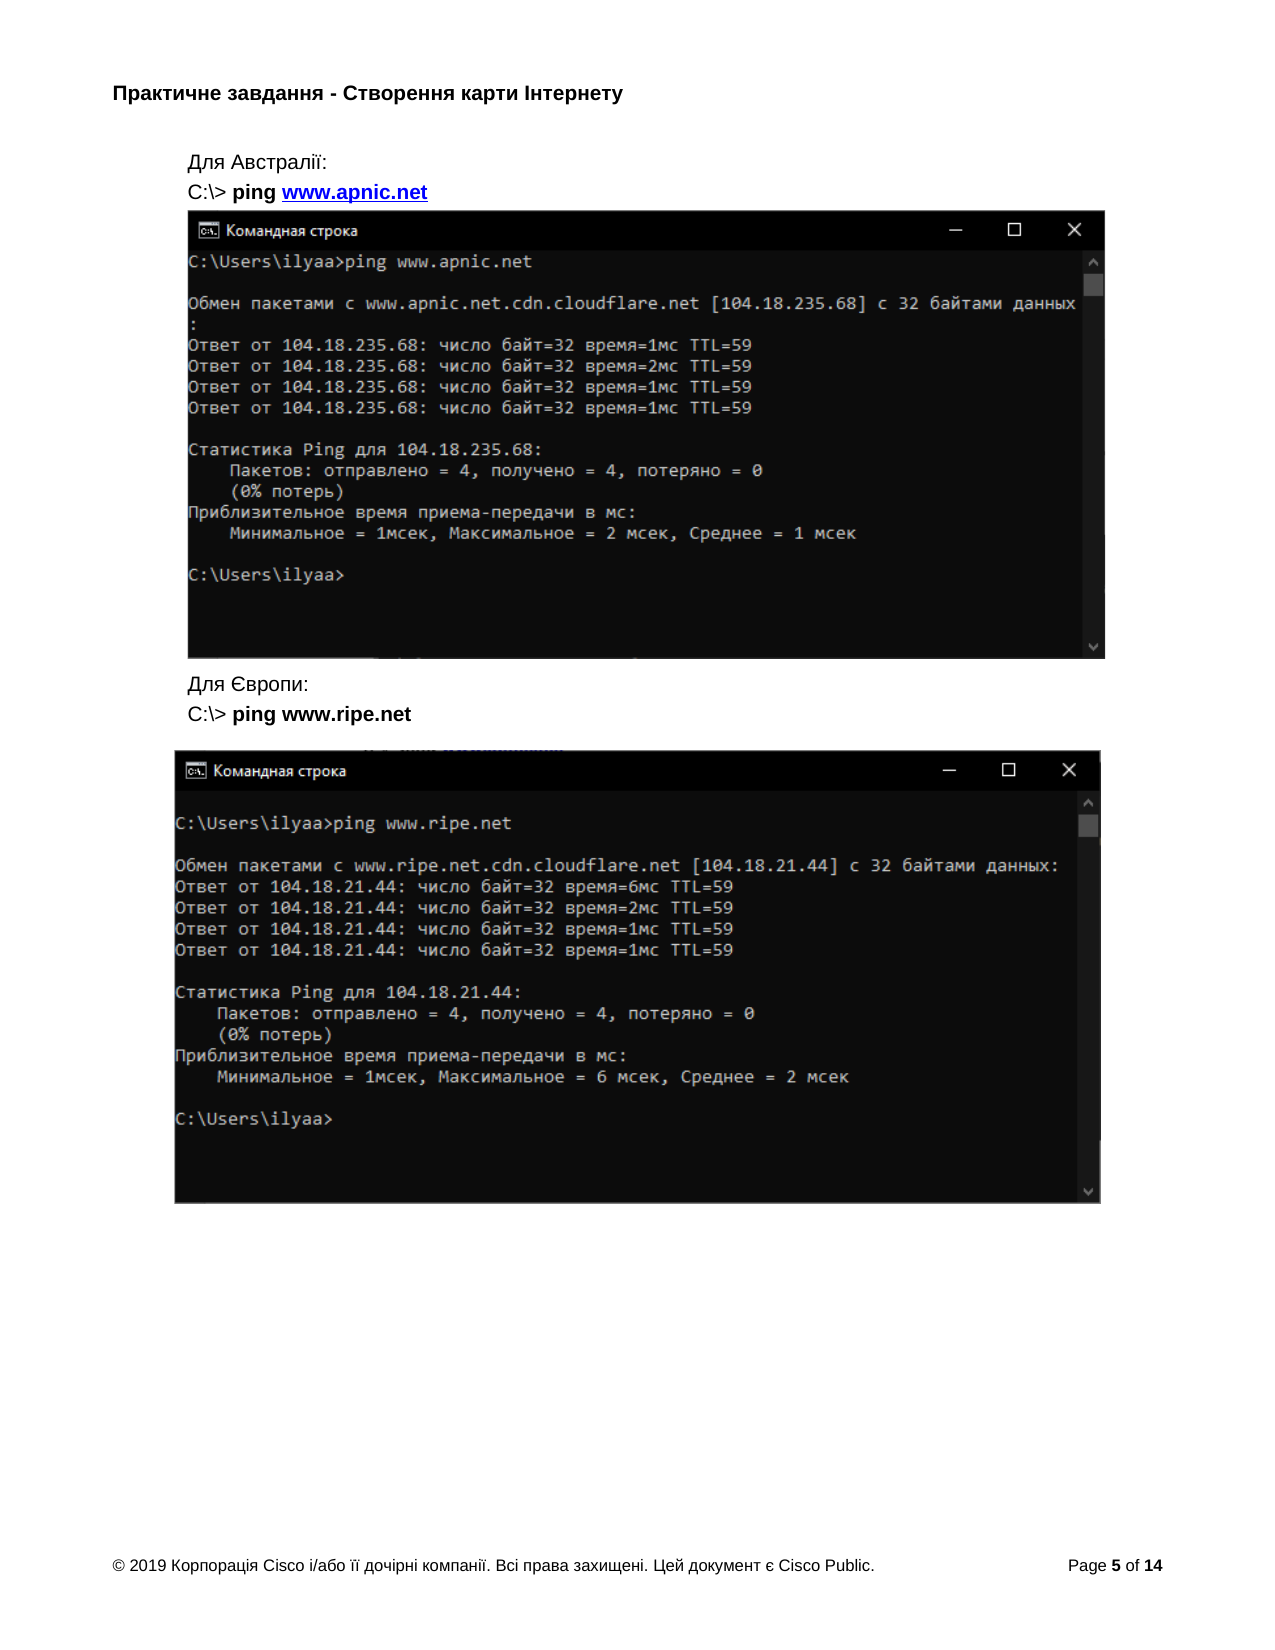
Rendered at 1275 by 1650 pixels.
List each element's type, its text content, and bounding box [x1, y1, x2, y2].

picture [174, 750, 1101, 1204]
text Для Австралії: [187, 150, 1162, 174]
text C:\> ping www.apnic.net [187, 180, 1162, 204]
text Для Європи: [187, 671, 1162, 695]
picture [187, 210, 1106, 659]
text C:\> ping www.ripe.net [187, 702, 1162, 726]
